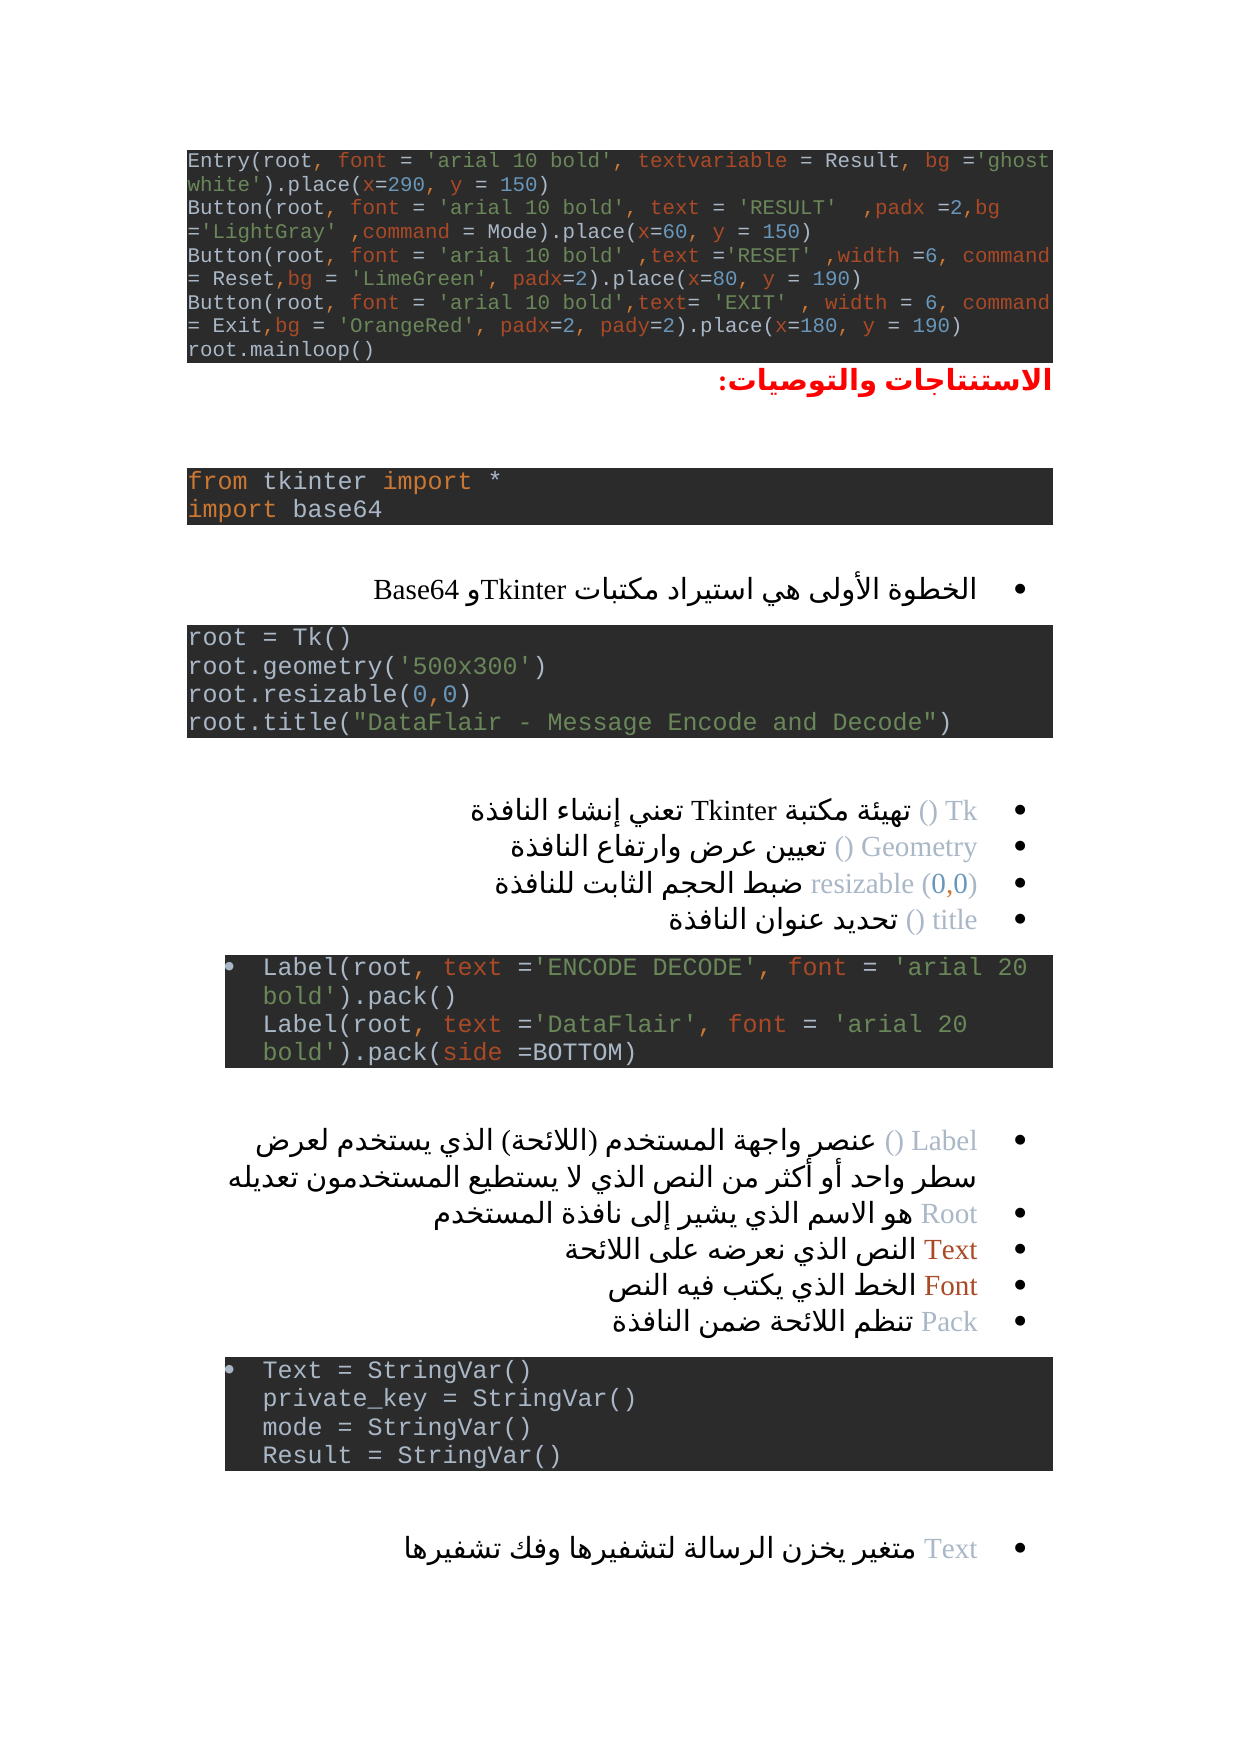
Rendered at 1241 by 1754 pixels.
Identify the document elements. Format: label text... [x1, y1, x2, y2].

list الخطوة الأولى هي استيراد مكتبات Tkinterو Base64 [187, 572, 1015, 606]
text from tkinter import * import base64 [187, 468, 1053, 525]
text الاستنتاجات والتوصيات: [187, 363, 1053, 396]
list Tk () تهيئة مكتبة Tkinter تعني إنشاء النافذة [187, 793, 1015, 827]
list Geometry () تعيين عرض وارتفاع النافذة [187, 829, 1015, 863]
list Font الخط الذي يكتب فيه النص [187, 1268, 1015, 1302]
list Label () عنصر واجهة المستخدم (اللائحة) الذي يستخدم لعرض سطر واحد أو أكثر من النص الذي لا يستطيع المستخدمون تعديله [187, 1123, 1015, 1193]
list Label(root, text ='ENCODE DECODE', font = 'arial 20 bold').pack() Label(root, text ='DataFlair', font = 'arial 20 bold').pack(side =BOTTOM) [225, 955, 1053, 1068]
list Text = StringVar() private_key = StringVar() mode = StringVar() Result = StringVar() [225, 1357, 1053, 1471]
text root = Tk() root.geometry('500x300') root.resizable(0,0) root.title("DataFlair - Message Encode and Decode") [187, 625, 1053, 738]
list Text النص الذي نعرضه على اللائحة [187, 1232, 1015, 1266]
list Text متغير يخزن الرسالة لتشفيرها وفك تشفيرها [187, 1531, 1015, 1565]
list title () تحديد عنوان النافذة [187, 902, 1015, 936]
list resizable (0,0) ضبط الحجم الثابت للنافذة [187, 866, 1015, 899]
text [187, 150, 1053, 363]
list Pack تنظم اللائحة ضمن النافذة [187, 1304, 1015, 1338]
list Root هو الاسم الذي يشير إلى نافذة المستخدم [187, 1196, 1015, 1229]
